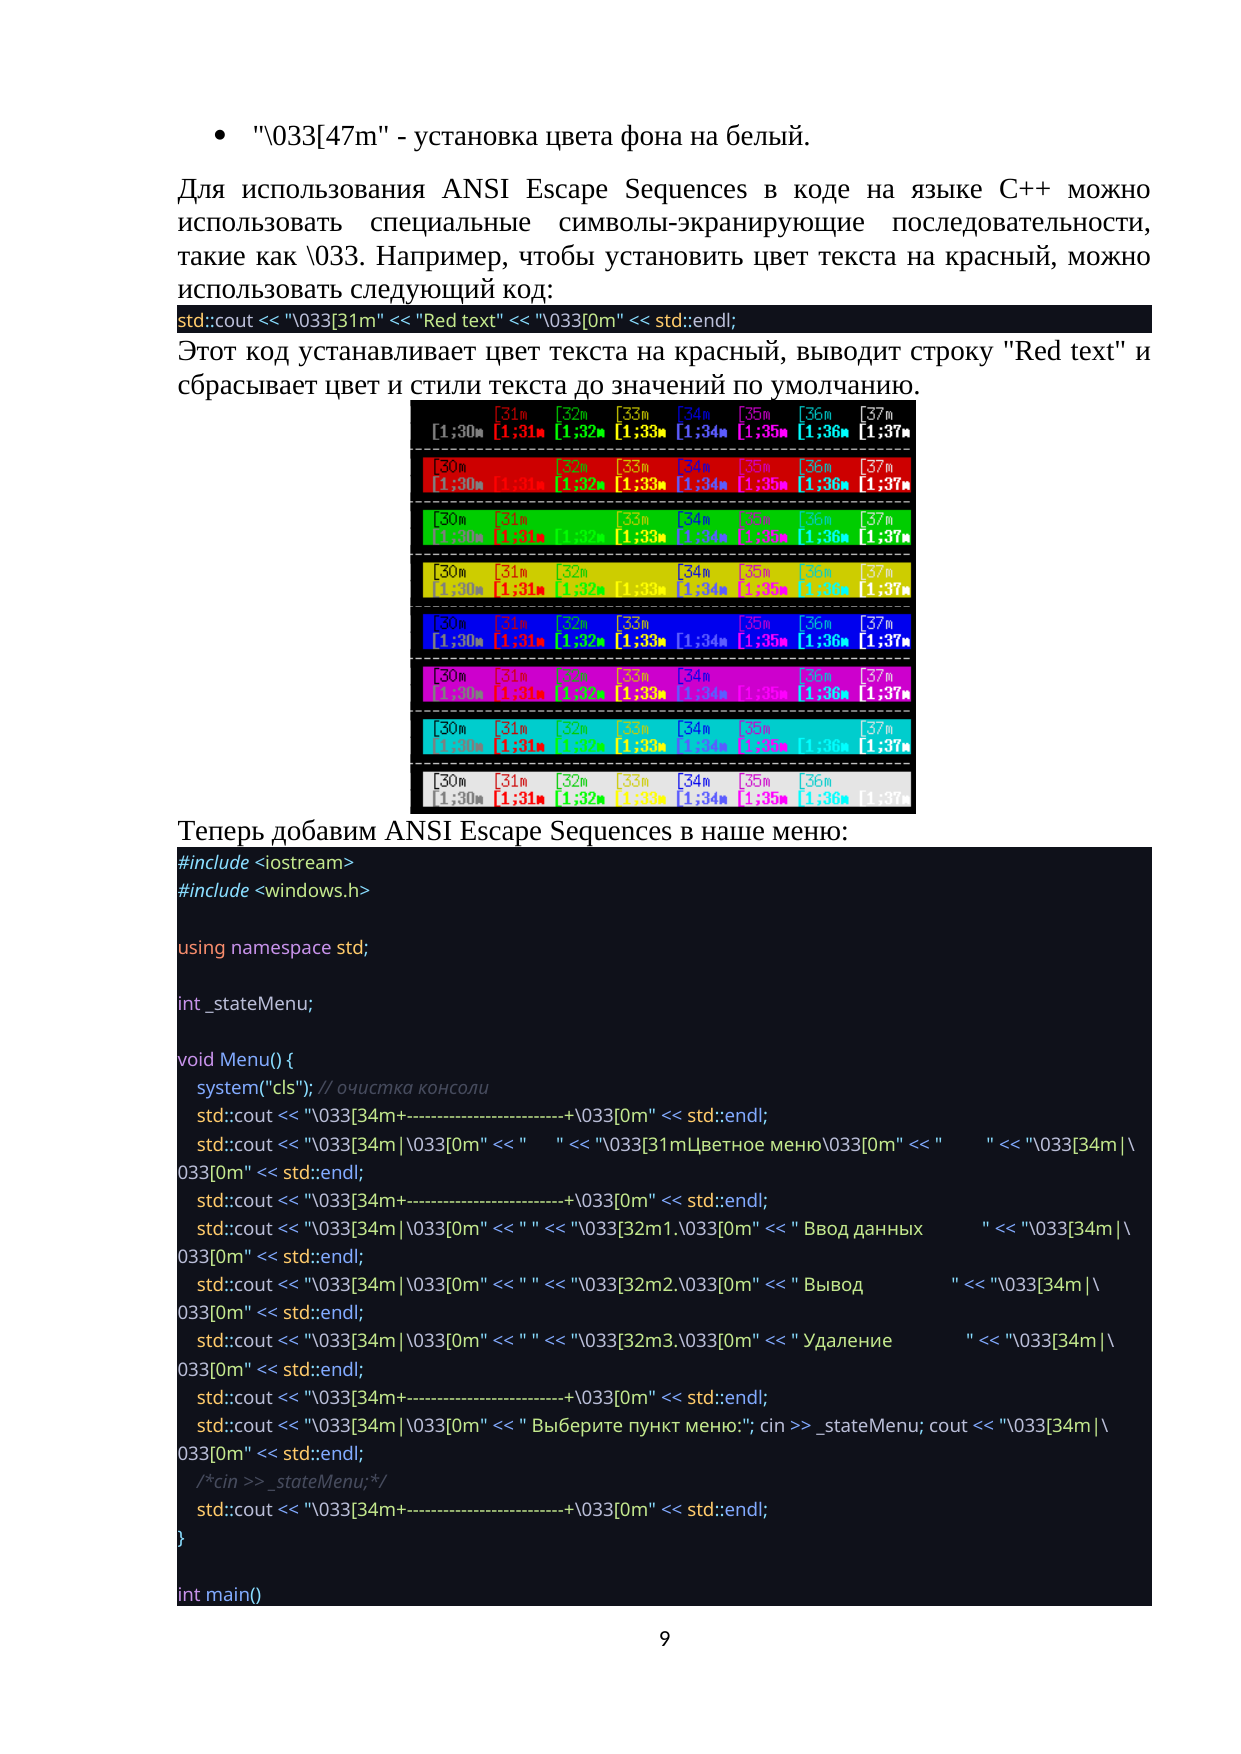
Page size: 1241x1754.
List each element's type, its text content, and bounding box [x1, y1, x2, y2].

text void Menu() { [177, 1044, 1152, 1072]
text std::cout << "\033[34m|\033[0m" << " " << "\033[32m2.\033[0m" << " Вывод " << "\033[34m|\033[0m" << std::endl; [177, 1269, 1152, 1325]
text std::cout << "\033[34m+--------------------------+\033[0m" << std::endl; [177, 1184, 1152, 1213]
text int _stateMenu; [177, 988, 1152, 1016]
text std::cout << "\033[34m|\033[0m" << " " << "\033[32m1.\033[0m" << " Ввод данных " << "\033[34m|\033[0m" << std::endl; [177, 1213, 1152, 1269]
text std::cout << "\033[34m|\033[0m" << " " << "\033[32m3.\033[0m" << " Удаление " << "\033[34m|\033[0m" << std::endl; [177, 1325, 1152, 1381]
text /*cin >> _stateMenu;*/ [177, 1466, 1152, 1494]
text system("cls"); // очистка консоли [177, 1072, 1152, 1100]
text Для использования ANSI Escape Sequences в коде на языке C++ можно использовать специальные символы-экранирующие последовательности, такие как \033. Например, чтобы установить цвет текста на красный, можно использовать следующий код: [177, 171, 1152, 305]
text Теперь добавим ANSI Escape Sequences в наше меню: [177, 813, 1152, 847]
text } [177, 1522, 1152, 1550]
text #include <windows.h> [177, 875, 1152, 903]
text int main() [177, 1578, 1152, 1606]
text std::cout << "\033[34m|\033[0m" << " " << "\033[31mЦветное меню\033[0m" << " " << "\033[34m|\033[0m" << std::endl; [177, 1128, 1152, 1184]
picture [410, 400, 919, 814]
text std::cout << "\033[34m+--------------------------+\033[0m" << std::endl; [177, 1494, 1152, 1522]
text using namespace std; [177, 931, 1152, 959]
list "\033[47m" - установка цвета фона на белый. [215, 118, 1152, 152]
text std::cout << "\033[31m" << "Red text" << "\033[0m" << std::endl; [177, 305, 1152, 333]
text std::cout << "\033[34m+--------------------------+\033[0m" << std::endl; [177, 1100, 1152, 1128]
text Этот код устанавливает цвет текста на красный, выводит строку "Red text" и сбрасывает цвет и стили текста до значений по умолчанию. [177, 333, 1152, 400]
text std::cout << "\033[34m+--------------------------+\033[0m" << std::endl; [177, 1381, 1152, 1409]
text std::cout << "\033[34m|\033[0m" << " Выберите пункт меню:"; cin >> _stateMenu; cout << "\033[34m|\033[0m" << std::endl; [177, 1409, 1152, 1466]
text #include <iostream> [177, 847, 1152, 875]
